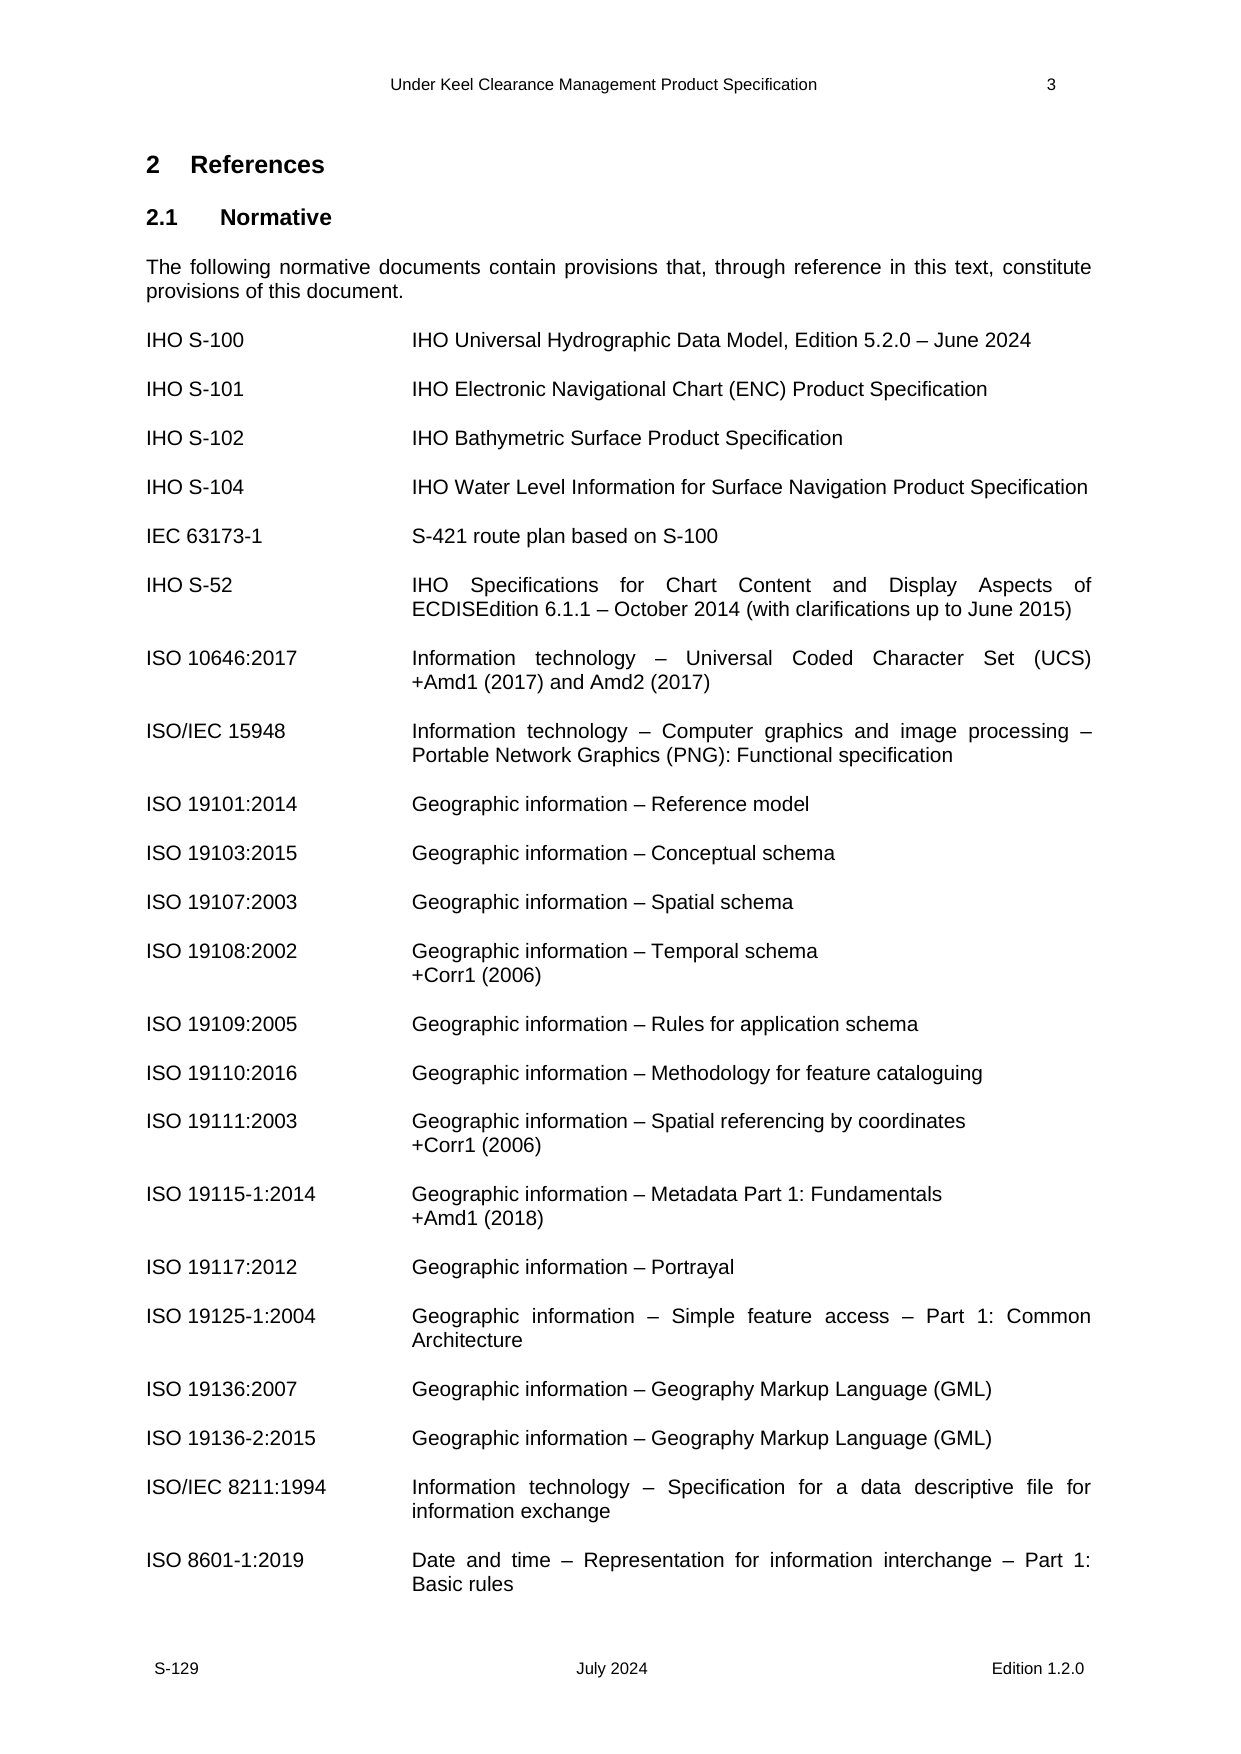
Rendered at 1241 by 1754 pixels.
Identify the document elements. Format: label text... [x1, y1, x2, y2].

text ISO 19103:2015 Geographic information – Conceptual schema [146, 841, 1092, 864]
text The following normative documents contain provisions that, through reference in this text, constitute provisions of this document. [146, 255, 1092, 303]
text ISO 19101:2014 Geographic information – Reference model [146, 792, 1092, 816]
subtitle Normative [146, 204, 1092, 230]
text ISO 10646:2017 Information technology – Universal Coded Character Set (UCS) +Amd1 (2017) and Amd2 (2017) [146, 646, 1092, 694]
text ISO/IEC 15948 Information technology – Computer graphics and image processing – Portable Network Graphics (PNG): Functional specification [146, 719, 1092, 767]
text ISO 8601-1:2019 Date and time – Representation for information interchange – Part 1: Basic rules [146, 1548, 1092, 1596]
text ISO 19110:2016 Geographic information – Methodology for feature cataloguing [146, 1060, 1092, 1084]
text IHO S-102 IHO Bathymetric Surface Product Specification [146, 426, 1092, 450]
text ISO 19111:2003 Geographic information – Spatial referencing by coordinates +Corr1 (2006) [146, 1109, 1092, 1157]
text IHO S-101 IHO Electronic Navigational Chart (ENC) Product Specification [146, 377, 1092, 401]
text IHO S-100 IHO Universal Hydrographic Data Model, Edition 5.2.0 – June 2024 [146, 328, 1092, 352]
text ISO 19115-1:2014 Geographic information – Metadata Part 1: Fundamentals +Amd1 (2018) [146, 1182, 1092, 1230]
text ISO/IEC 8211:1994 Information technology – Specification for a data descriptive file for information exchange [146, 1475, 1092, 1523]
text ISO 19125-1:2004 Geographic information – Simple feature access – Part 1: Common Architecture [146, 1304, 1092, 1352]
text IHO S-52 IHO Specifications for Chart Content and Display Aspects of ECDISEdition 6.1.1 – October 2014 (with clarifications up to June 2015) [146, 573, 1092, 621]
text IHO S-104 IHO Water Level Information for Surface Navigation Product Specification [146, 475, 1092, 499]
text IEC 63173-1 S-421 route plan based on S-100 [146, 524, 1092, 548]
subtitle References [146, 150, 1092, 179]
text ISO 19108:2002 Geographic information – Temporal schema +Corr1 (2006) [146, 938, 1092, 986]
text ISO 19136:2007 Geographic information – Geography Markup Language (GML) [146, 1377, 1092, 1401]
text ISO 19117:2012 Geographic information – Portrayal [146, 1255, 1092, 1279]
text ISO 19109:2005 Geographic information – Rules for application schema [146, 1011, 1092, 1035]
text ISO 19136-2:2015 Geographic information – Geography Markup Language (GML) [146, 1426, 1092, 1450]
text ISO 19107:2003 Geographic information – Spatial schema [146, 889, 1092, 913]
